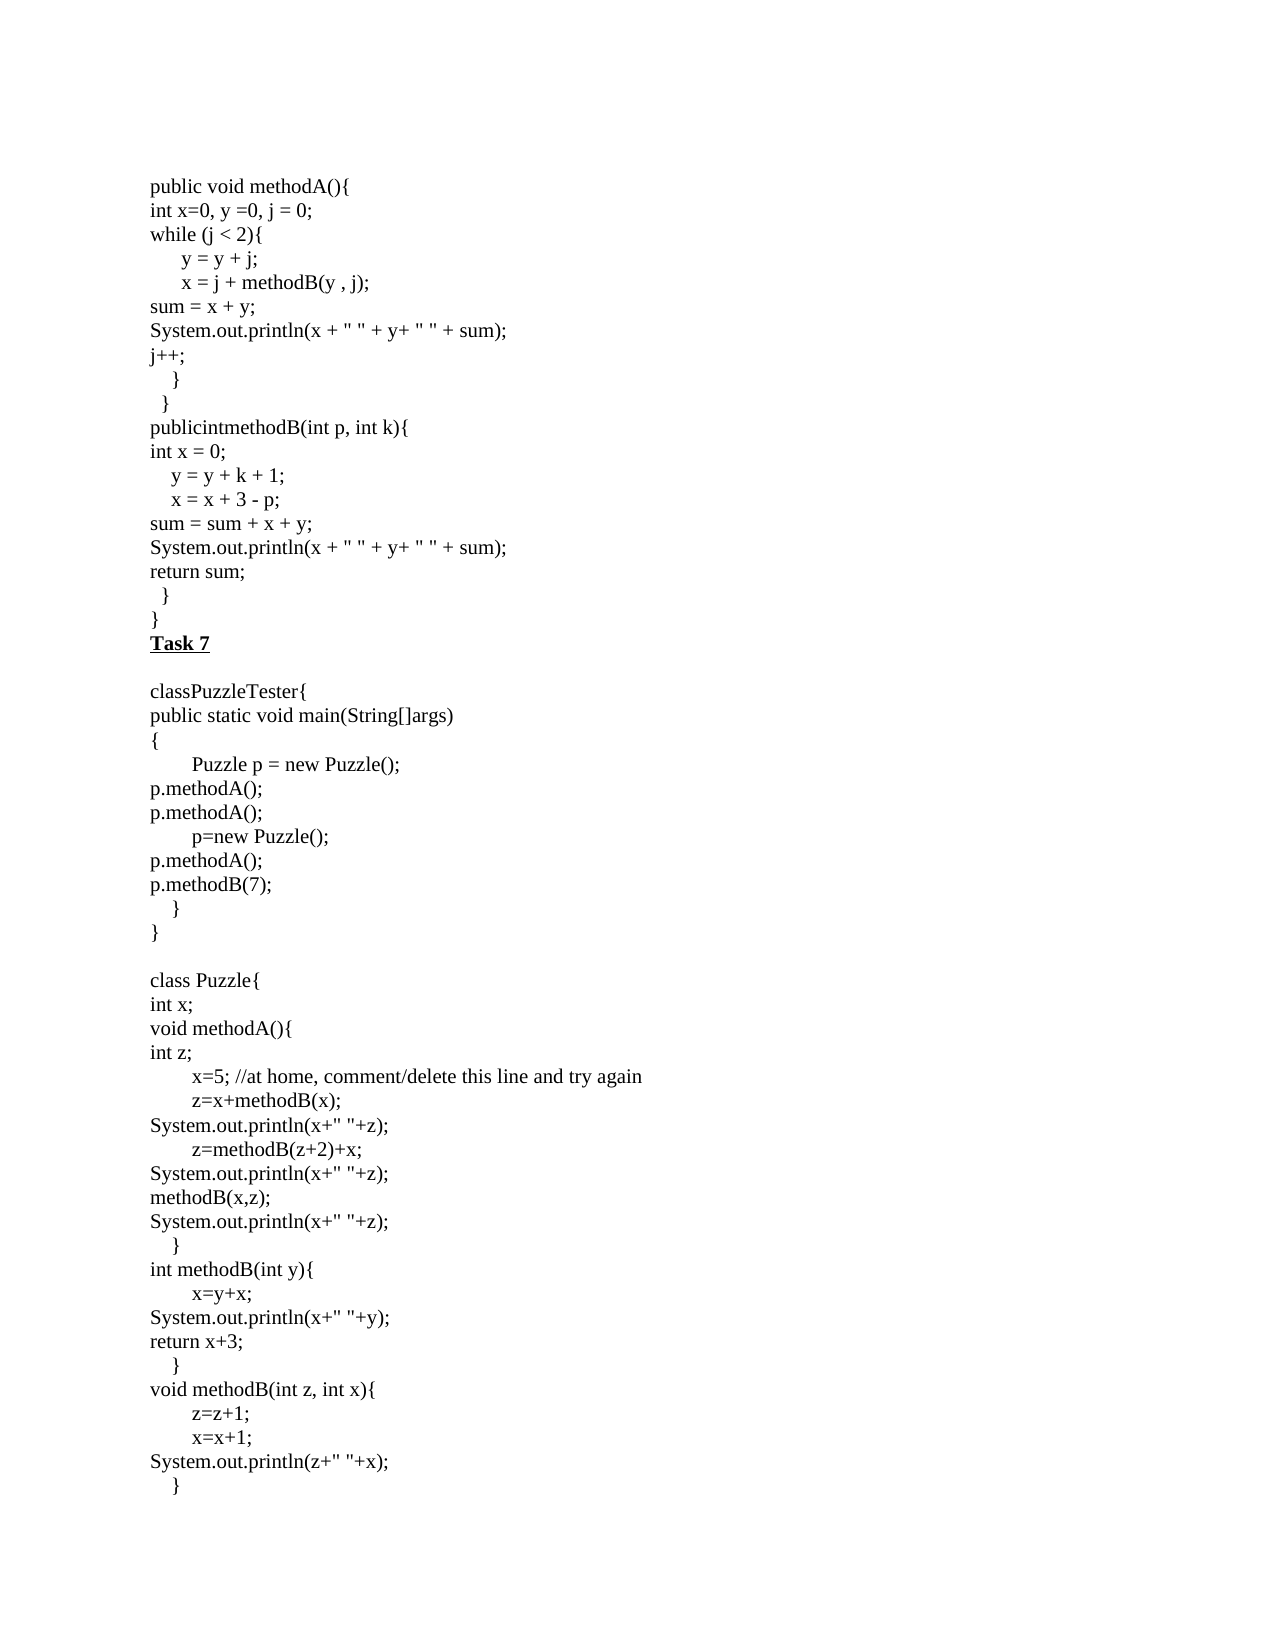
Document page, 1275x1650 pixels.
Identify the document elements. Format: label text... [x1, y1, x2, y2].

text publicintmethodB(int p, int k){ [150, 415, 1125, 439]
text int x; [150, 992, 1125, 1016]
text System.out.println(z+" "+x); [150, 1449, 1125, 1473]
text } [150, 583, 1125, 607]
text int x = 0; [150, 439, 1125, 463]
text return sum; [150, 559, 1125, 583]
text x=x+1; [150, 1425, 1125, 1449]
text System.out.println(x + " " + y+ " " + sum); [150, 535, 1125, 559]
text void methodB(int z, int x){ [150, 1377, 1125, 1401]
text z=methodB(z+2)+x; [150, 1137, 1125, 1161]
text int z; [150, 1040, 1125, 1064]
text y = y + k + 1; [150, 463, 1125, 487]
text System.out.println(x+" "+z); [150, 1161, 1125, 1185]
text x=5; //at home, comment/delete this line and try again [150, 1064, 1125, 1088]
text } [150, 896, 1125, 920]
text x = x + 3 - p; [150, 487, 1125, 511]
text while (j < 2){ [150, 222, 1125, 246]
text } [150, 920, 1125, 944]
text z=z+1; [150, 1401, 1125, 1425]
text methodB(x,z); [150, 1185, 1125, 1209]
text Task 7 [150, 631, 1125, 655]
text sum = sum + x + y; [150, 511, 1125, 535]
text System.out.println(x + " " + y+ " " + sum); [150, 318, 1125, 342]
text sum = x + y; [150, 294, 1125, 318]
text public static void main(String[]args) [150, 703, 1125, 727]
text { [150, 727, 1125, 752]
text } [150, 391, 1125, 415]
text } [150, 1353, 1125, 1377]
text } [150, 607, 1125, 631]
text classPuzzleTester{ [150, 679, 1125, 703]
text void methodA(){ [150, 1016, 1125, 1040]
text } [150, 1473, 1125, 1497]
text return x+3; [150, 1329, 1125, 1353]
text p.methodA(); [150, 776, 1125, 800]
text z=x+methodB(x); [150, 1088, 1125, 1112]
text p=new Puzzle(); [150, 824, 1125, 848]
text } [150, 1233, 1125, 1257]
text public void methodA(){ [150, 174, 1125, 198]
text p.methodA(); [150, 848, 1125, 872]
text y = y + j; [150, 246, 1125, 270]
text System.out.println(x+" "+z); [150, 1209, 1125, 1233]
text x = j + methodB(y , j); [150, 270, 1125, 294]
text int methodB(int y){ [150, 1257, 1125, 1281]
text int x=0, y =0, j = 0; [150, 198, 1125, 222]
text } [150, 367, 1125, 391]
text j++; [150, 342, 1125, 367]
text class Puzzle{ [150, 968, 1125, 992]
text x=y+x; [150, 1281, 1125, 1305]
text System.out.println(x+" "+z); [150, 1112, 1125, 1137]
text System.out.println(x+" "+y); [150, 1305, 1125, 1329]
text Puzzle p = new Puzzle(); [150, 752, 1125, 776]
text p.methodB(7); [150, 872, 1125, 896]
text p.methodA(); [150, 800, 1125, 824]
